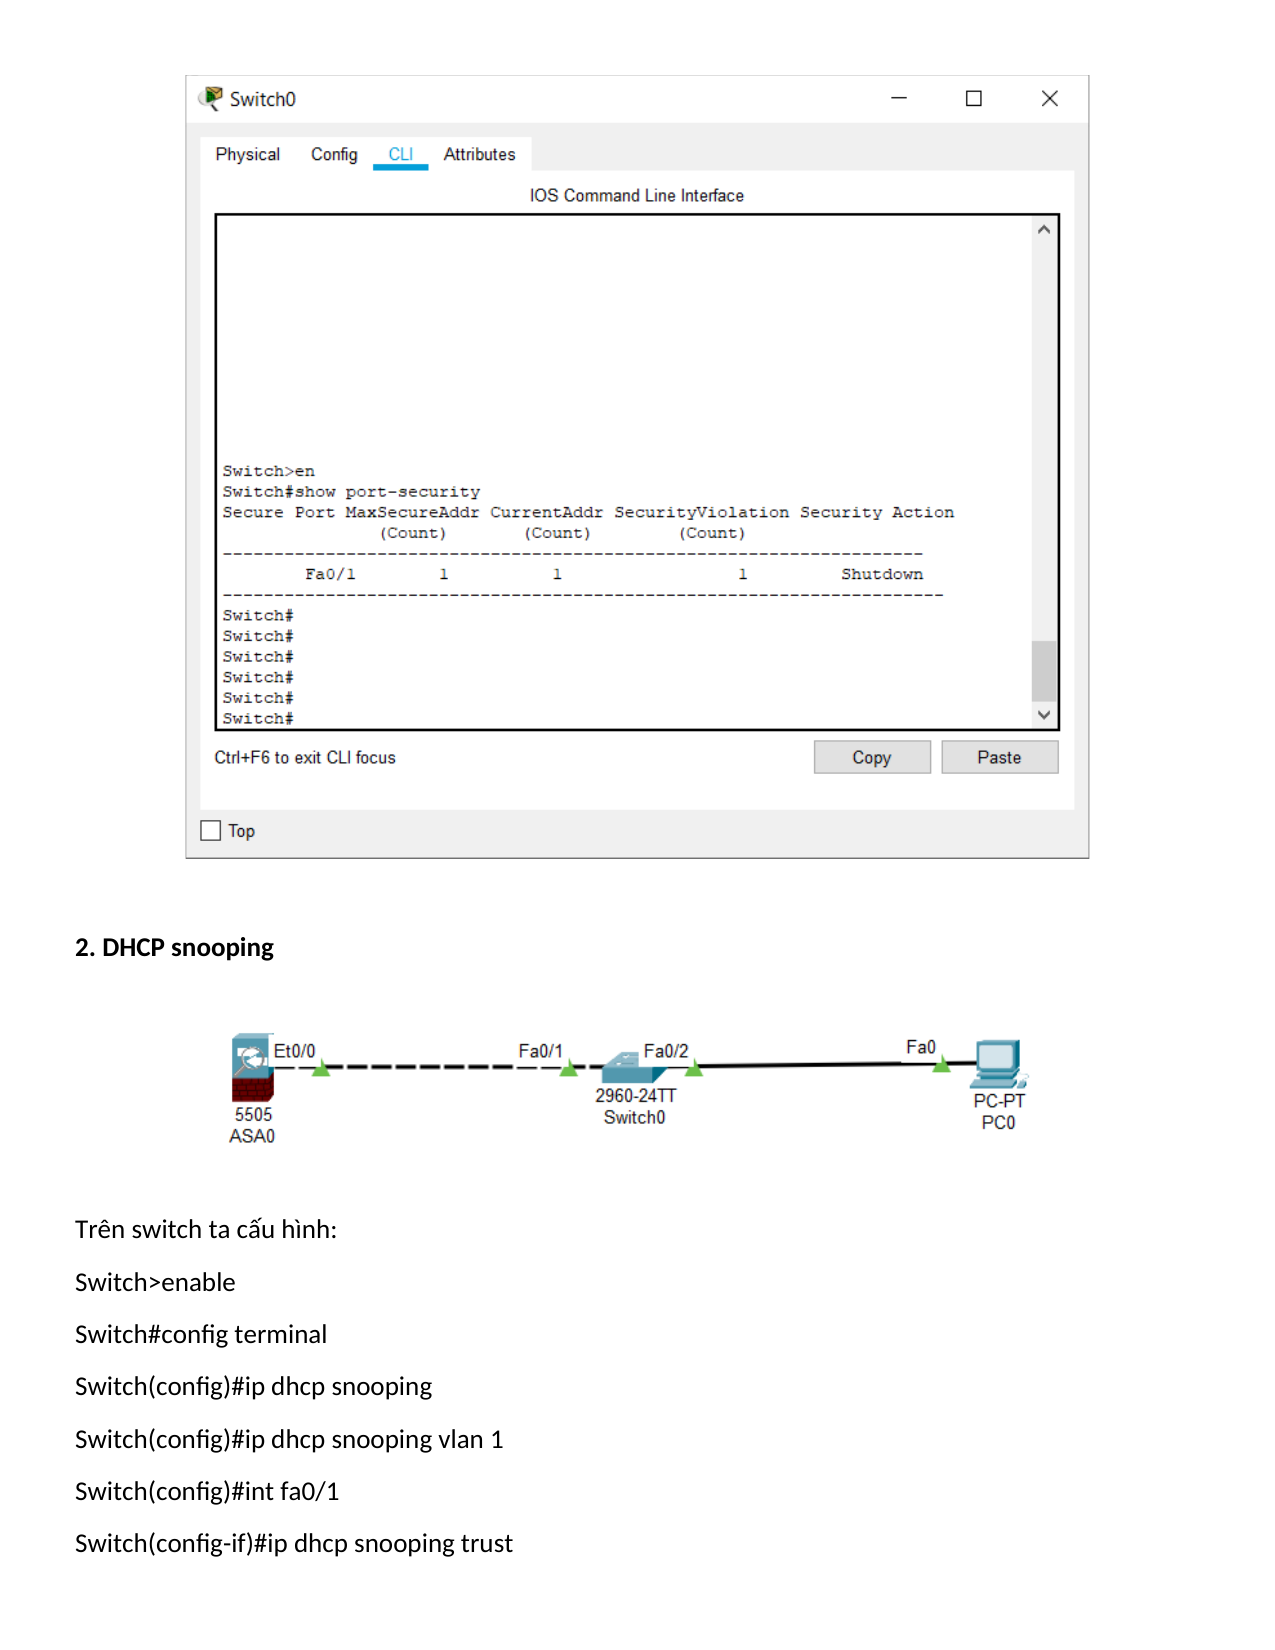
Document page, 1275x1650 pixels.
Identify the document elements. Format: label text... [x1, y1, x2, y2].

text Switch(config-if)#ip dhcp snooping trust [75, 1526, 1200, 1559]
text Switch(config)#ip dhcp snooping [75, 1369, 1200, 1402]
text Switch>enable [75, 1265, 1200, 1298]
text Switch(config)#ip dhcp snooping vlan 1 [75, 1422, 1200, 1455]
text Switch#config terminal [75, 1317, 1200, 1350]
picture [185, 75, 1090, 859]
picture [165, 982, 1110, 1194]
text 2. DHCP snooping [75, 930, 1200, 963]
text Trên switch ta cấu hình: [75, 1213, 1200, 1246]
text Switch(config)#int fa0/1 [75, 1474, 1200, 1507]
